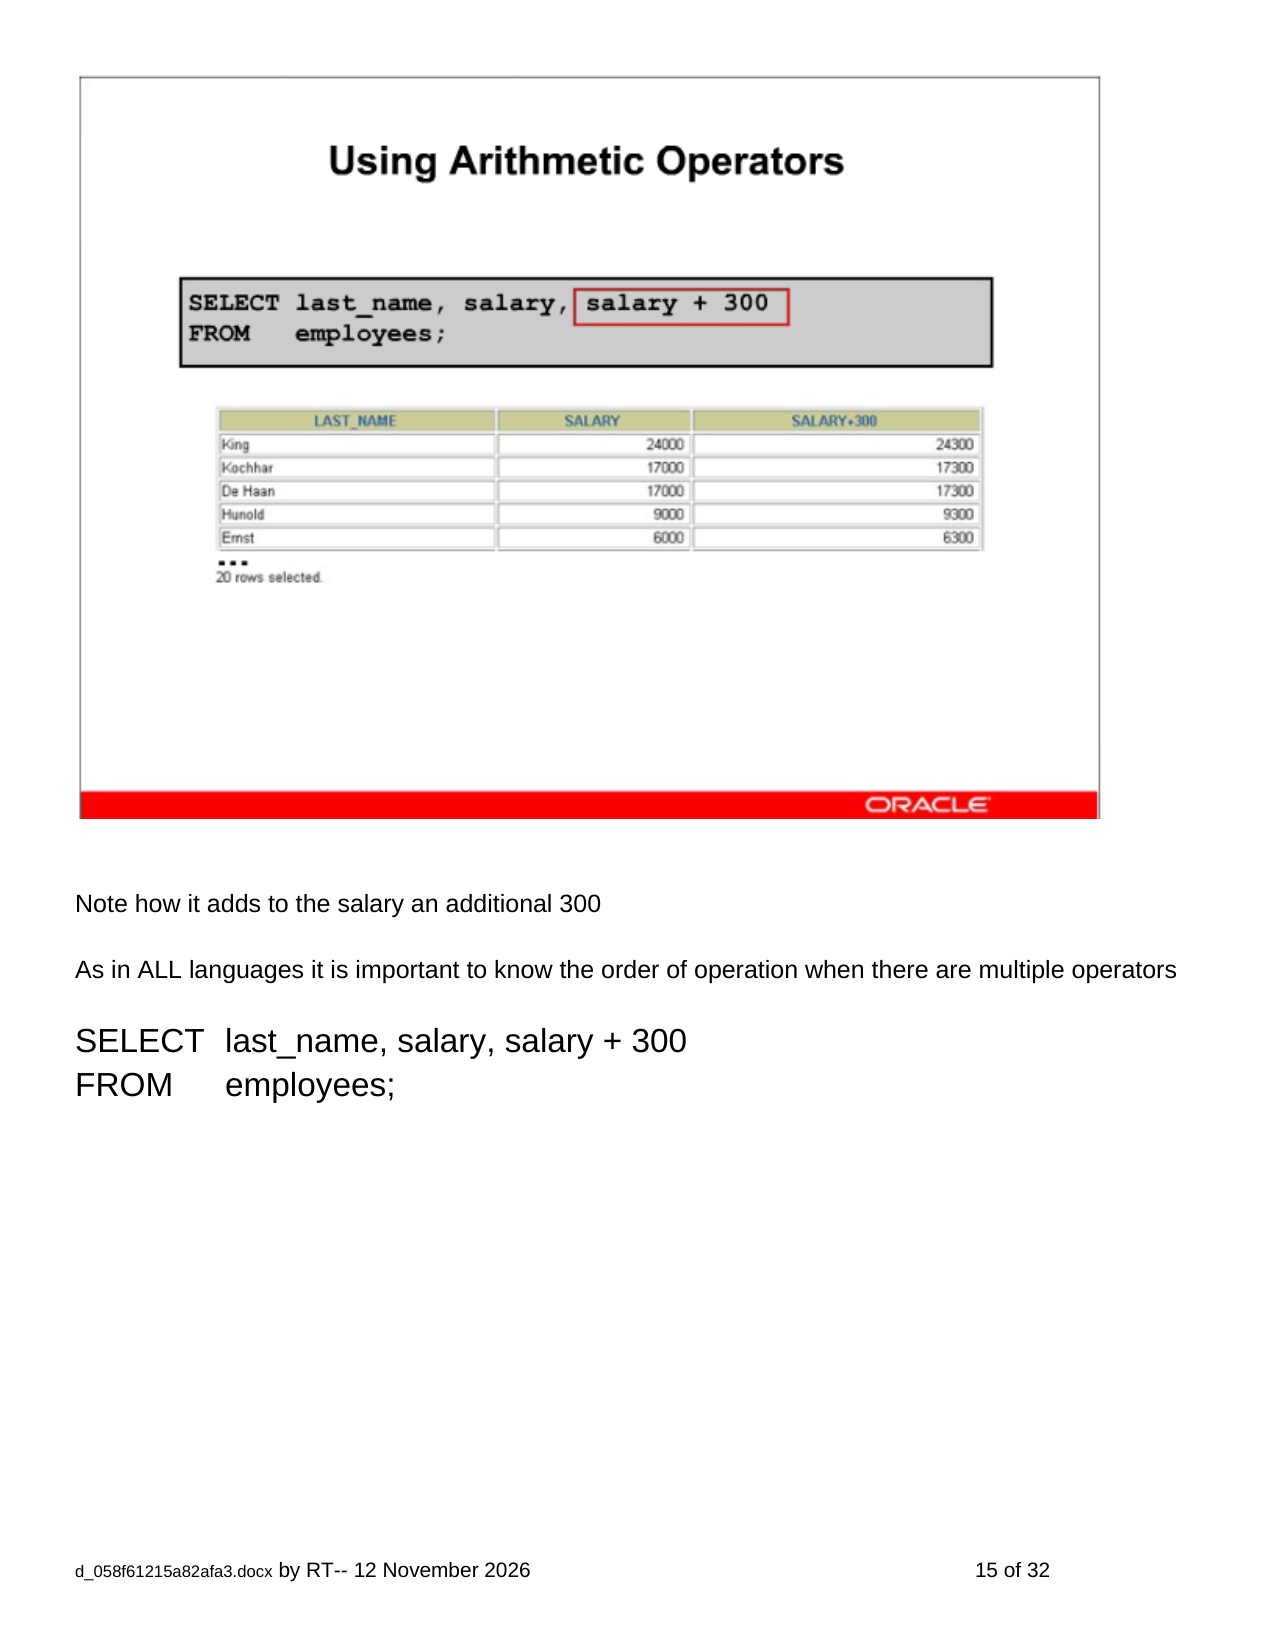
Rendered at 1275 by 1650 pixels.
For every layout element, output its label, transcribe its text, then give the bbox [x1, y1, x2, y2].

text As in ALL languages it is important to know the order of operation when there are multiple operators [75, 955, 1200, 984]
text FROM employees; [75, 1065, 1200, 1104]
picture [75, 75, 1102, 819]
text Note how it adds to the salary an additional 300 [75, 889, 1200, 918]
text SELECT last_name, salary, salary + 300 [75, 1021, 1200, 1059]
